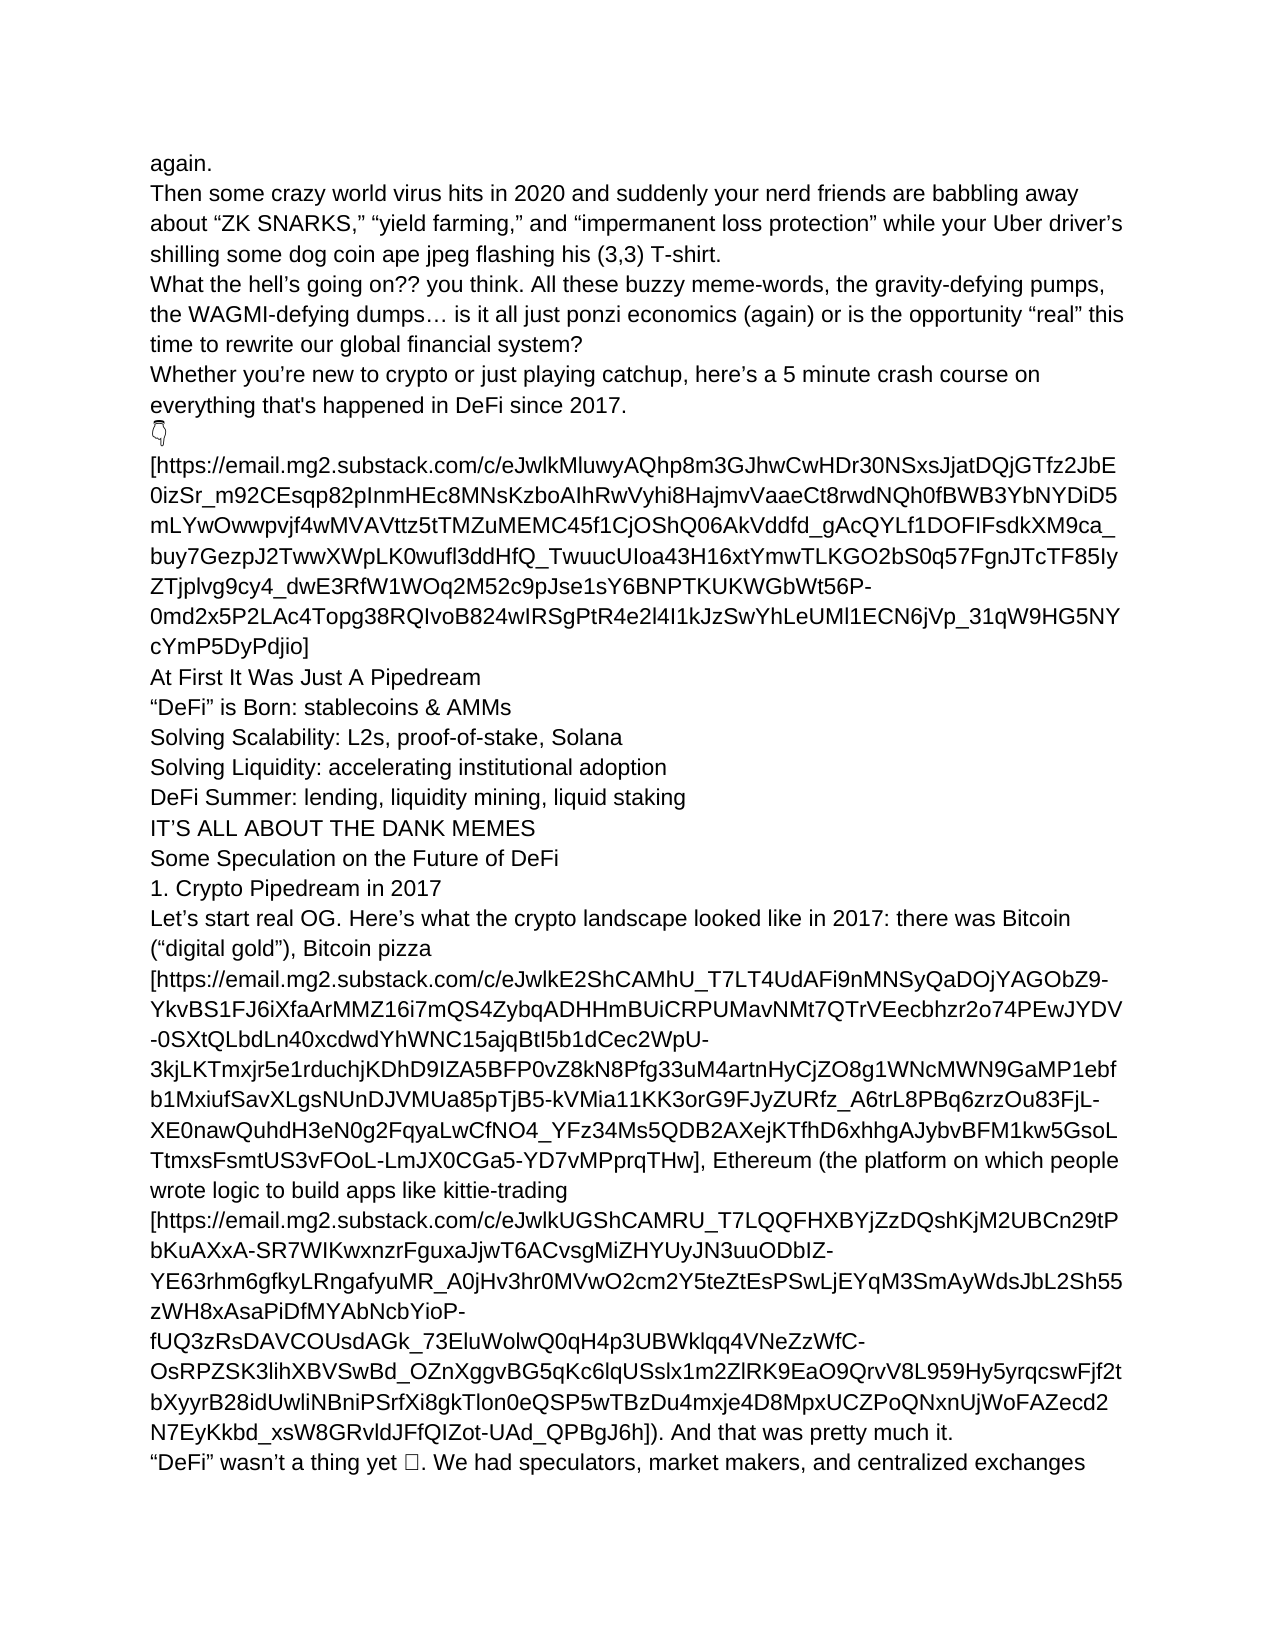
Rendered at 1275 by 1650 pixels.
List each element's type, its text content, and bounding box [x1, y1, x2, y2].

text Solving Scalability: L2s, proof-of-stake, Solana [150, 724, 1125, 750]
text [150, 150, 1125, 176]
text Some Speculation on the Future of DeFi [150, 845, 1125, 871]
text Solving Liquidity: accelerating institutional adoption [150, 754, 1125, 781]
text Then some crazy world virus hits in 2020 and suddenly your nerd friends are babbling away about “ZK SNARKS,” “yield farming,” and “impermanent loss protection” while your Uber driver’s shilling some dog coin ape jpeg flashing his (3,3) T-shirt. [150, 180, 1125, 267]
text 👇 [https://email.mg2.substack.com/c/eJwlkMluwyAQhp8m3GJhwCwHDr30NSxsJjatDQjGTfz2JbE0izSr_m92CEsqp82pInmHEc8MNsKzboAIhRwVyhi8HajmvVaaeCt8rwdNQh0fBWB3YbNYDiD5mLYwOwwpvjf4wMVAVttz5tTMZuMEMC45f1CjOShQ06AkVddfd_gAcQYLf1DOFIFsdkXM9ca_buy7GezpJ2TwwXWpLK0wufl3ddHfQ_TwuucUIoa43H16xtYmwTLKGO2bS0q57FgnJTcTF85IyZTjplvg9cy4_dwE3RfW1WOq2M52c9pJse1sY6BNPTKUKWGbWt56P-0md2x5P2LAc4Topg38RQIvoB824wIRSgPtR4e2l4I1kJzSwYhLeUMl1ECN6jVp_31qW9HG5NYcYmP5DyPdjio] [150, 422, 1125, 660]
text “DeFi” is Born: stablecoins & AMMs [150, 694, 1125, 720]
text DeFi Summer: lending, liquidity mining, liquid staking [150, 784, 1125, 811]
text Let’s start real OG. Here’s what the crypto landscape looked like in 2017: there was Bitcoin (“digital gold”), Bitcoin pizza [https://email.mg2.substack.com/c/eJwlkE2ShCAMhU_T7LT4UdAFi9nMNSyQaDOjYAGObZ9-YkvBS1FJ6iXfaArMMZ16i7mQS4ZybqADHHmBUiCRPUMavNMt7QTrVEecbhzr2o74PEwJYDV-0SXtQLbdLn40xcdwdYhWNC15ajqBtI5b1dCec2WpU-3kjLKTmxjr5e1rduchjKDhD9IZA5BFP0vZ8kN8Pfg33uM4artnHyCjZO8g1WNcMWN9GaMP1ebfb1MxiufSavXLgsNUnDJVMUa85pTjB5-kVMia11KK3orG9FJyZURfz_A6trL8PBq6zrzOu83FjL-XE0nawQuhdH3eN0g2FqyaLwCfNO4_YFz34Ms5QDB2AXejKTfhD6xhhgAJybvBFM1kw5GsoLTtmxsFsmtUS3vFOoL-LmJX0CGa5-YD7vMPprqTHw], Ethereum (the platform on which people wrote logic to build apps like kittie-trading [https://email.mg2.substack.com/c/eJwlkUGShCAMRU_T7LQQFHXBYjZzDQshKjM2UBCn29tPbKuAXxA-SR7WIKwxnzrFguxaJjwT6ACvsgMiZHYUyJN3uuODbIZ-YE63rhm6gfkyLRngafyuMR_A0jHv3hr0MVwO2cm2Y5teZtEsPSwLjEYqM3SmAyWdsJbL2Sh55zWH8xAsaPiDfMYAbNcbYioP-fUQ3zRsDAVCOUsdAGk_73EluWolwQ0qH4p3UBWklqq4VNeZzWfC-OsRPZSK3lihXBVSwBd_OZnXggvBG5qKc6lqUSslx1m2ZlRK9EaO9QrvV8L959Hy5yrqcswFjf2tbXyyrB28idUwliNBniPSrfXi8gkTlon0eQSP5wTBzDu4mxje4D8MpxUCZPoQNxnUjWoFAZecd2N7EyKkbd_xsW8GRvldJFfQIZot-UAd_QPBgJ6h]). And that was pretty much it. [150, 905, 1125, 1445]
text Whether you’re new to crypto or just playing catchup, here’s a 5 minute crash course on everything that's happened in DeFi since 2017. [150, 361, 1125, 418]
text At First It Was Just A Pipedream [150, 663, 1125, 690]
text 1. Crypto Pipedream in 2017 [150, 875, 1125, 901]
text What the hell’s going on?? you think. All these buzzy meme-words, the gravity-defying pumps, the WAGMI-defying dumps… is it all just ponzi economics (again) or is the opportunity “real” this time to rewrite our global financial system? [150, 271, 1125, 358]
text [150, 1449, 1125, 1475]
text IT’S ALL ABOUT THE DANK MEMES [150, 814, 1125, 841]
